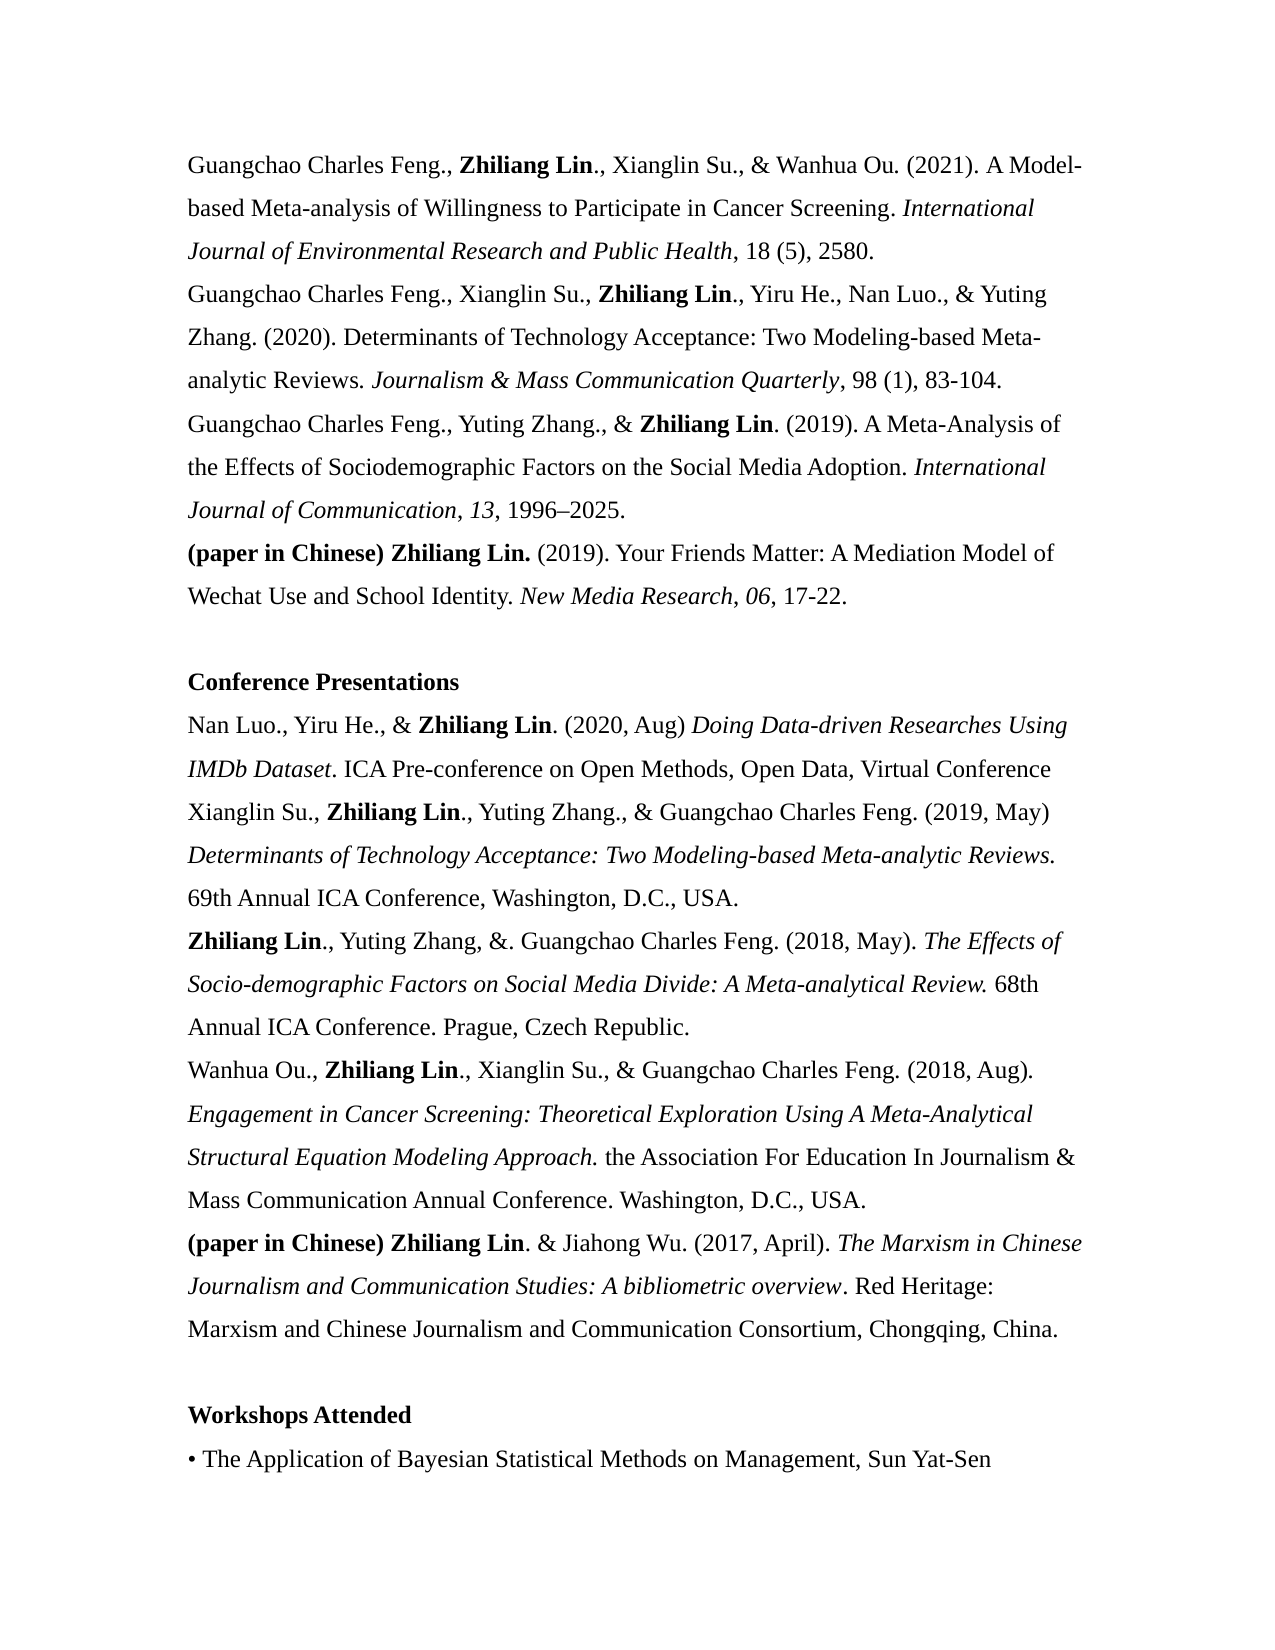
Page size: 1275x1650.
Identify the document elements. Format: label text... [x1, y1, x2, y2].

text Conference Presentations [187, 667, 1087, 696]
text Guangchao Charles Feng., Xianglin Su., Zhiliang Lin., Yiru He., Nan Luo., & Yuting Zhang. (2020). Determinants of Technology Acceptance: Two Modeling-based Meta-analytic Reviews. Journalism & Mass Communication Quarterly, 98 (1), 83-104. [187, 279, 1087, 394]
text • The Application of Bayesian Statistical Methods on Management, Sun Yat-Sen University, 2017 Jun [187, 1444, 1087, 1472]
text Zhiliang Lin., Yuting Zhang, &. Guangchao Charles Feng. (2018, May). The Effects of Socio-demographic Factors on Social Media Divide: A Meta-analytical Review. 68th Annual ICA Conference. Prague, Czech Republic. [187, 926, 1087, 1041]
text Nan Luo., Yiru He., & Zhiliang Lin. (2020, Aug) Doing Data-driven Researches Using IMDb Dataset. ICA Pre-conference on Open Methods, Open Data, Virtual Conference [187, 711, 1087, 782]
text Workshops Attended [187, 1401, 1087, 1429]
text Guangchao Charles Feng., Yuting Zhang., & Zhiliang Lin. (2019). A Meta-Analysis of the Effects of Sociodemographic Factors on the Social Media Adoption. International Journal of Communication, 13, 1996–2025. [187, 409, 1087, 524]
text Xianglin Su., Zhiliang Lin., Yuting Zhang., & Guangchao Charles Feng. (2019, May) Determinants of Technology Acceptance: Two Modeling-based Meta-analytic Reviews. 69th Annual ICA Conference, Washington, D.C., USA. [187, 797, 1087, 912]
text (paper in Chinese) Zhiliang Lin. (2019). Your Friends Matter: A Mediation Model of Wechat Use and School Identity. New Media Research, 06, 17-22. [187, 538, 1087, 610]
